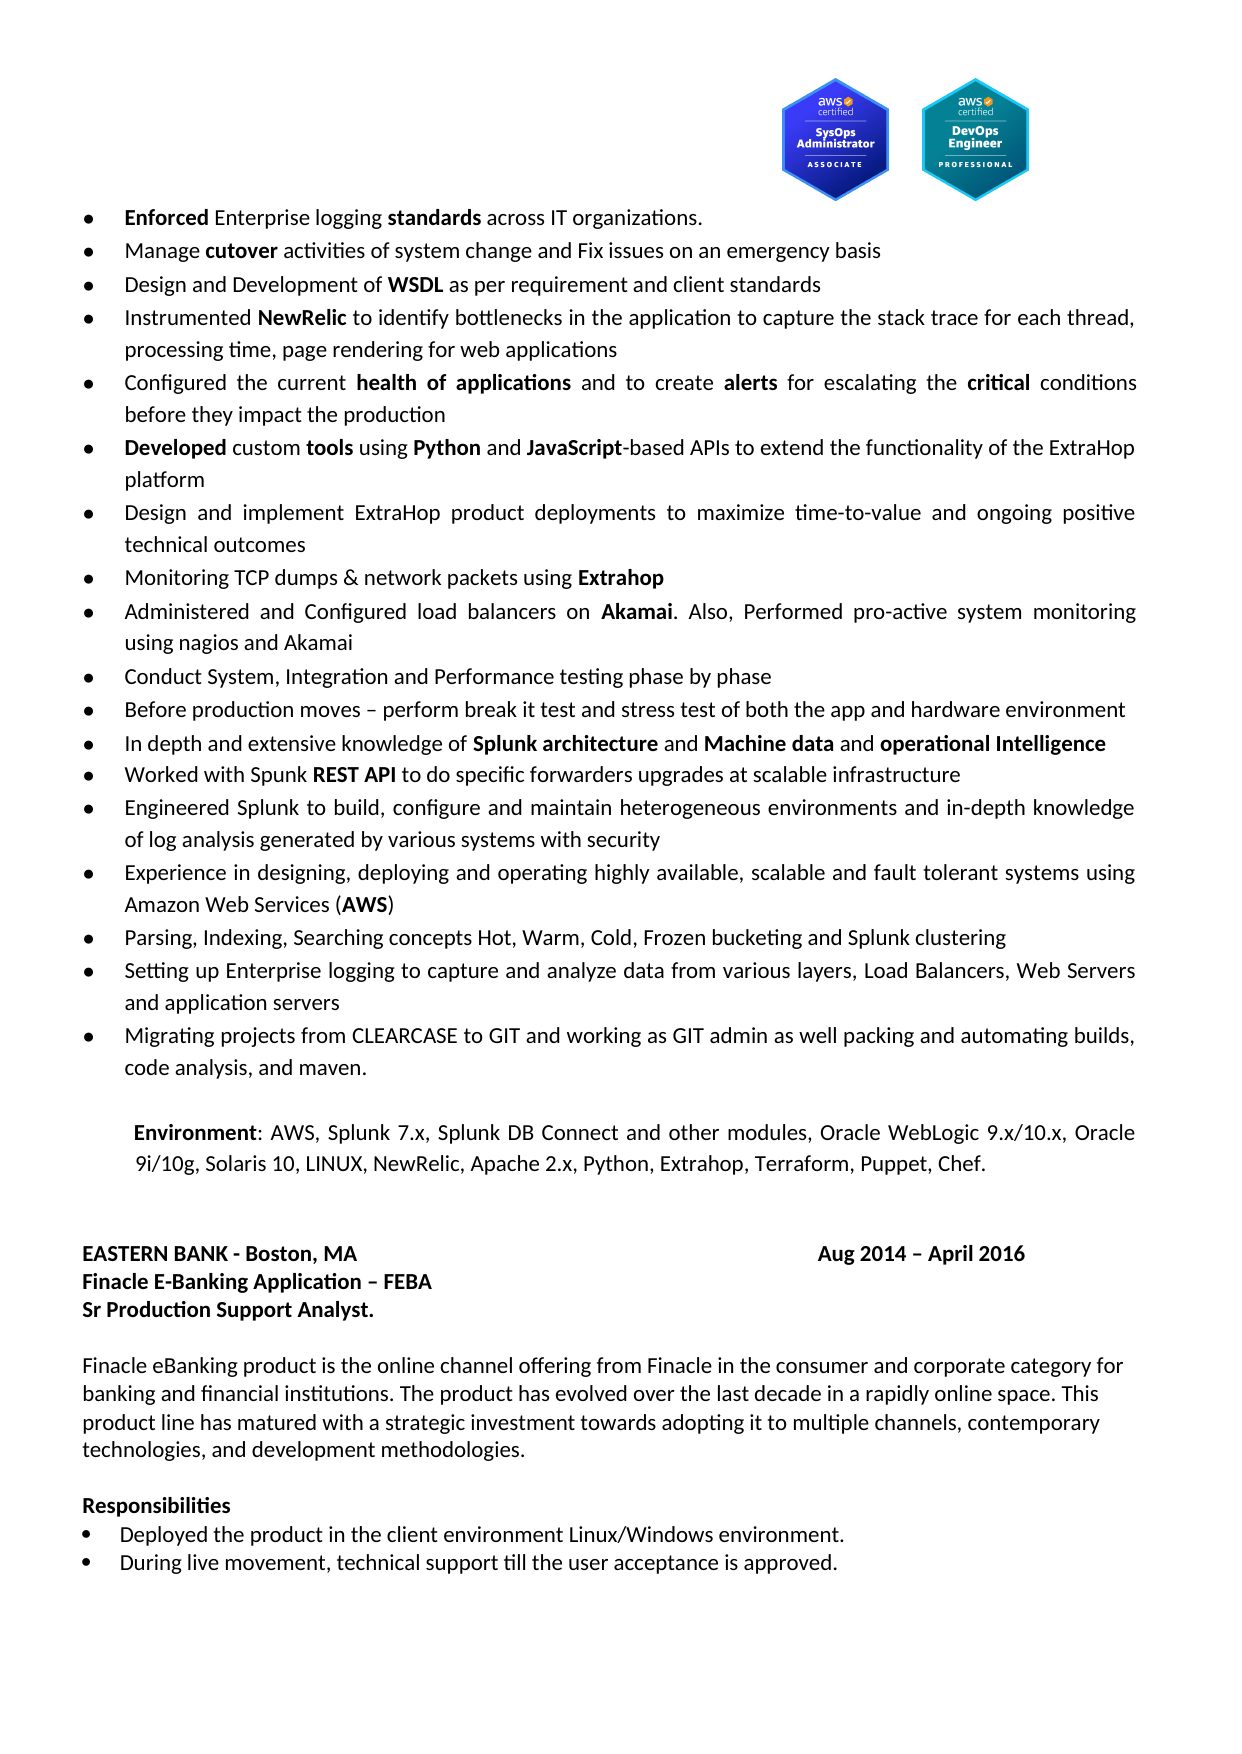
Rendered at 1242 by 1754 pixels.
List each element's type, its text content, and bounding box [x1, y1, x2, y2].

text Sr Production Support Analyst. [82, 1296, 1137, 1323]
list Instrumented NewRelic to identify bottlenecks in the application to capture the stack trace for each thread, processing time, page rendering for web applications [82, 303, 1137, 363]
text Responsibilities [82, 1492, 1137, 1520]
list Configured the current health of applications and to create alerts for escalating the critical conditions before they impact the production [82, 368, 1137, 428]
picture [912, 76, 1039, 203]
text EASTERN BANK - Boston, MA Aug 2014 – April 2016 [82, 1239, 1137, 1267]
list Deployed the product in the client environment Linux/Windows environment. [82, 1520, 1137, 1548]
list Migrating projects from CLEARCASE to GIT and working as GIT admin as well packing and automating builds, code analysis, and maven. [82, 1022, 1137, 1081]
list Setting up Enterprise logging to capture and analyze data from various layers, Load Balancers, Web Servers and application servers [82, 957, 1137, 1016]
list Experience in designing, deploying and operating highly available, scalable and fault tolerant systems using Amazon Web Services (AWS) [82, 858, 1137, 918]
text Finacle E-Banking Application – FEBA [82, 1267, 1137, 1296]
list Before production moves – perform break it test and stress test of both the app and hardware environment [82, 695, 1137, 723]
text Finacle eBanking product is the online channel offering from Finacle in the consumer and corporate category for banking and financial institutions. The product has evolved over the last decade in a rapidly online space. This product line has matured with a strategic investment towards adopting it to multiple channels, contemporary technologies, and development methodologies. [82, 1352, 1137, 1464]
list Enforced Enterprise logging standards across IT organizations. [82, 203, 1137, 231]
list Engineered Splunk to build, configure and maintain heterogeneous environments and in-depth knowledge of log analysis generated by various systems with security [82, 793, 1137, 853]
text Environment: AWS, Splunk 7.x, Splunk DB Connect and other modules, Oracle WebLogic 9.x/10.x, Oracle 9i/10g, Solaris 10, LINUX, NewRelic, Apache 2.x, Python, Extrahop, Terraform, Puppet, Chef. [134, 1118, 1137, 1177]
list Design and Development of WSDL as per requirement and client standards [82, 270, 1137, 298]
picture [772, 76, 899, 203]
list Worked with Spunk REST API to do specific forwarders upgrades at scalable infrastructure [82, 760, 1137, 788]
list Conduct System, Integration and Performance testing phase by phase [82, 662, 1137, 690]
list During live movement, technical support till the user acceptance is approved. [82, 1548, 1137, 1576]
list In depth and extensive knowledge of Splunk architecture and Machine data and operational Intelligence [82, 729, 1137, 757]
list Monitoring TCP dumps & network packets using Extrahop [82, 563, 1137, 591]
list Manage cutover activities of system change and Fix issues on an emergency basis [82, 236, 1137, 264]
list Parsing, Indexing, Searching concepts Hot, Warm, Cold, Frozen bucketing and Splunk clustering [82, 923, 1137, 951]
list Administered and Configured load balancers on Akamai. Also, Performed pro-active system monitoring using nagios and Akamai [82, 597, 1137, 656]
list Developed custom tools using Python and JavaScript-based APIs to extend the functionality of the ExtraHop platform [82, 433, 1137, 493]
list Design and implement ExtraHop product deployments to maximize time-to-value and ongoing positive technical outcomes [82, 498, 1137, 558]
